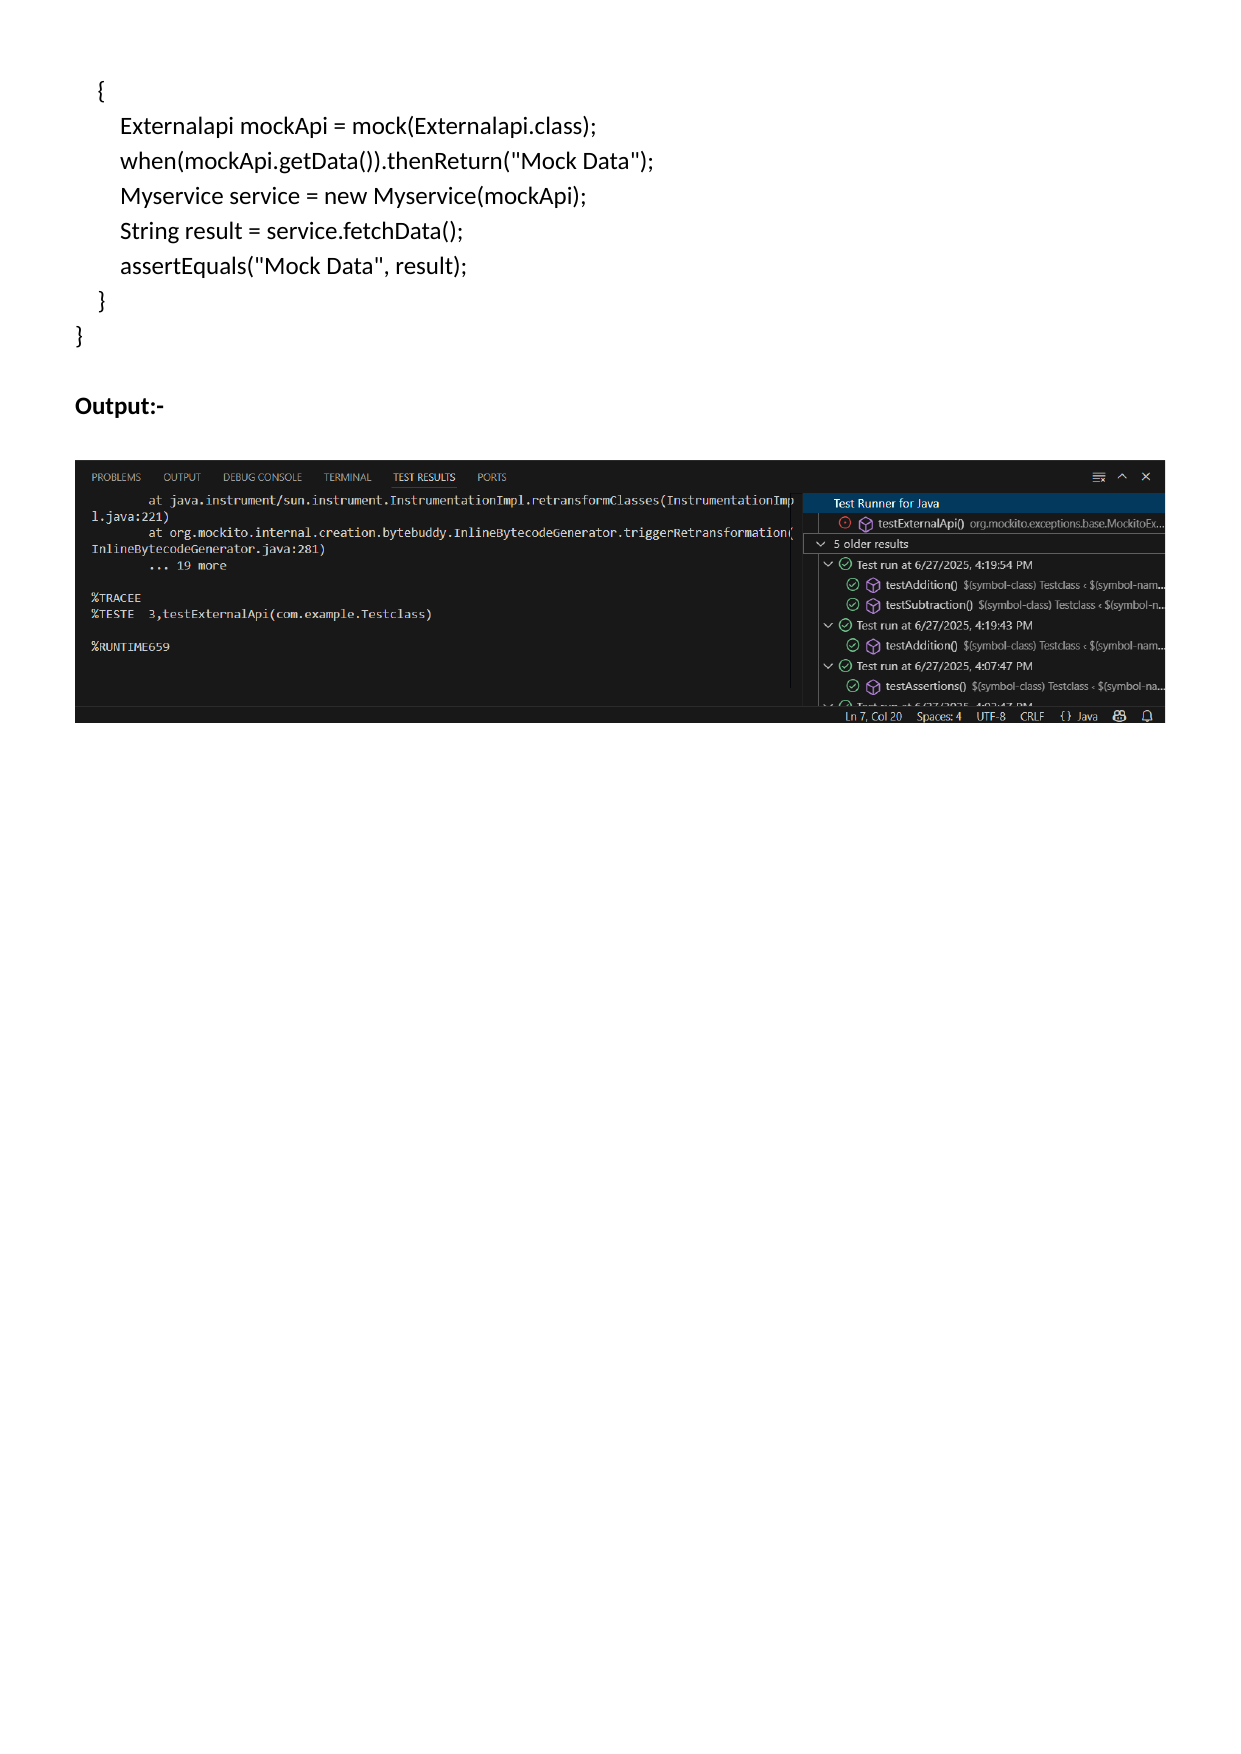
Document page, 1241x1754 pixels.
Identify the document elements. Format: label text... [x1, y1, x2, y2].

text } [75, 285, 1165, 316]
text Myservice service = new Myservice(mockApi); [75, 180, 1165, 211]
text String result = service.fetchData(); [75, 215, 1165, 246]
text { [75, 75, 1165, 106]
text Externalapi mockApi = mock(Externalapi.class); [75, 110, 1165, 141]
picture [75, 460, 1166, 723]
text assertEquals("Mock Data", result); [75, 250, 1165, 281]
text } [75, 320, 1165, 351]
text Output:- [75, 390, 1165, 421]
text when(mockApi.getData()).thenReturn("Mock Data"); [75, 145, 1165, 176]
